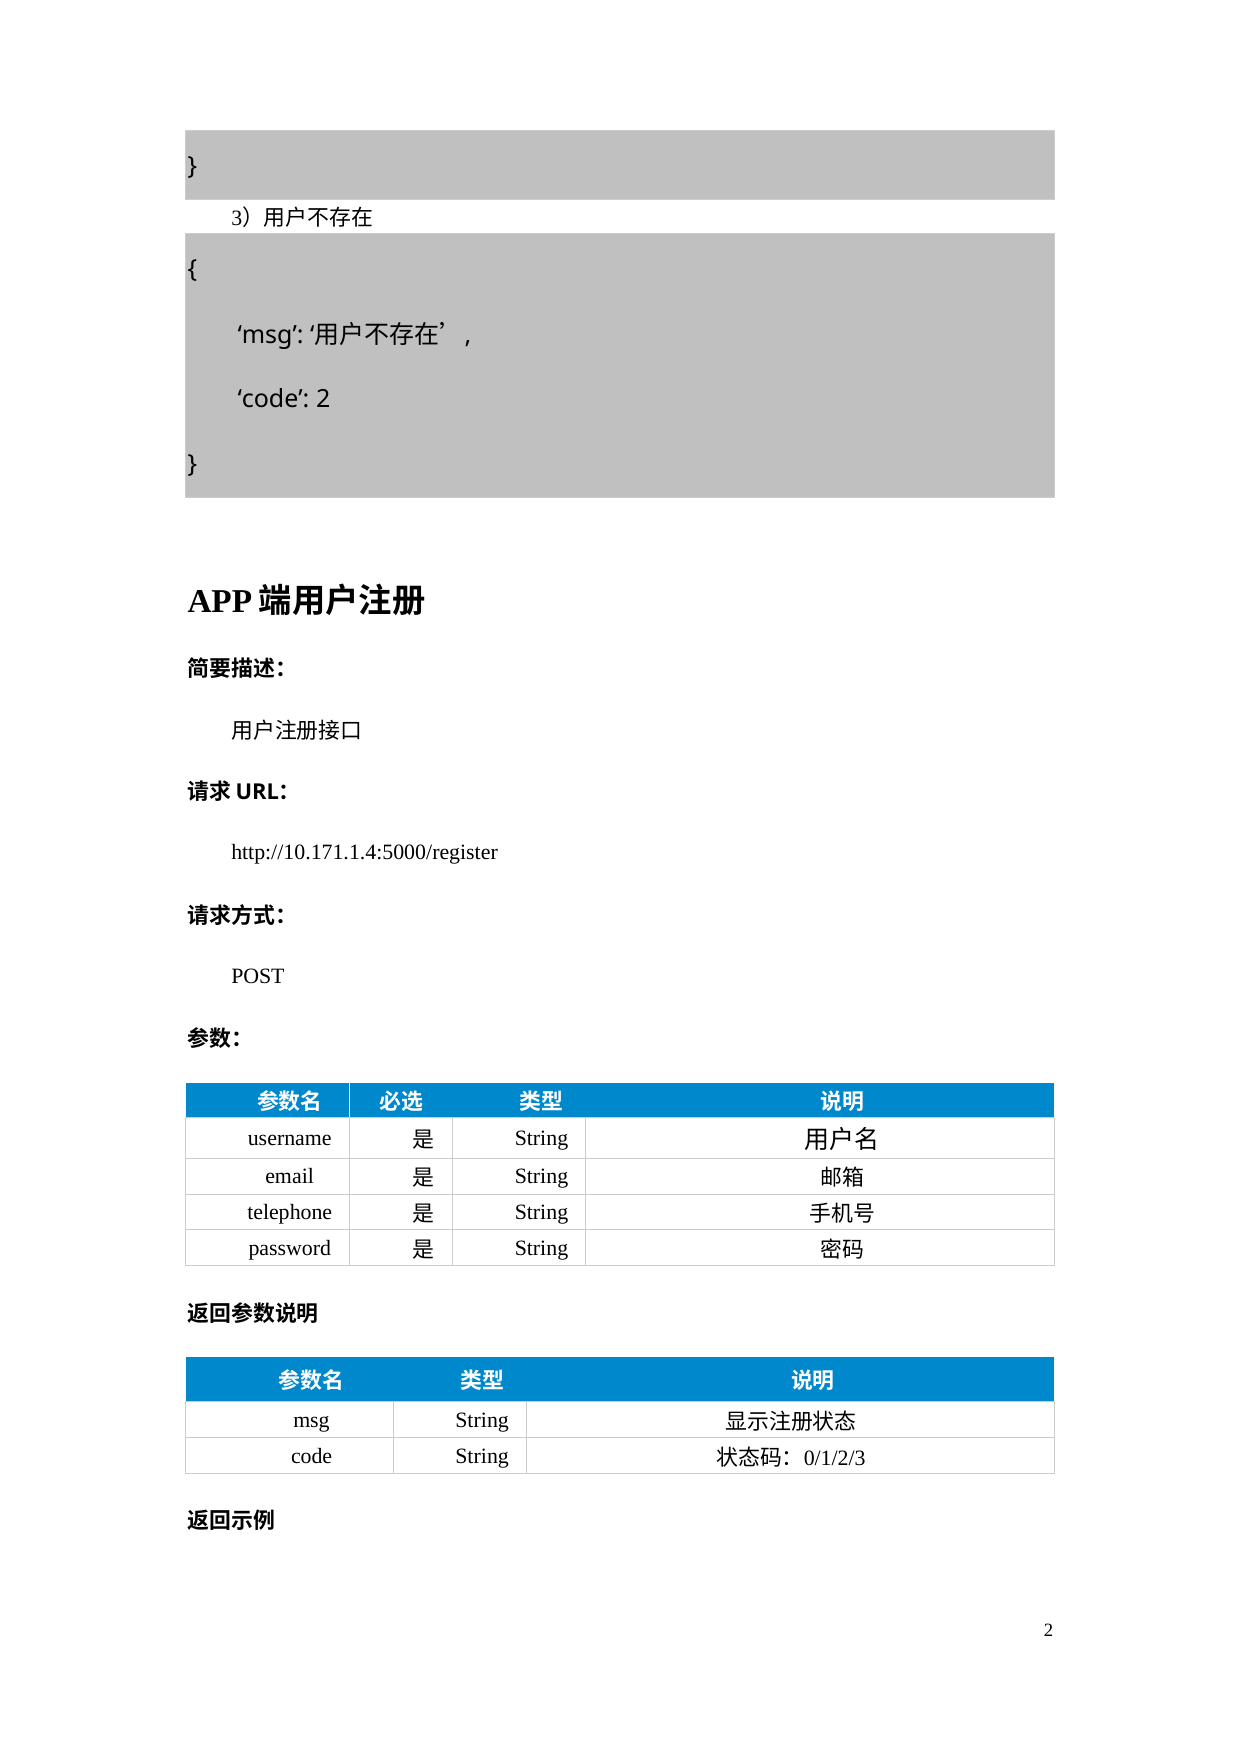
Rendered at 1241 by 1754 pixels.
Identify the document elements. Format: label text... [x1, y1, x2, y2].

table_cell String [453, 1118, 585, 1158]
text 返回示例 [187, 1503, 1053, 1535]
table_header { ‘msg’: ‘用户不存在’, ‘code’: 2 } [186, 234, 1054, 497]
table_cell email [186, 1159, 349, 1193]
text 用户注册接口 [187, 712, 1053, 745]
table_cell 手机号 [586, 1195, 1054, 1229]
text 请求URL： [187, 774, 1053, 807]
table_cell String [394, 1438, 526, 1473]
text POST [187, 959, 1053, 992]
table_cell msg [186, 1402, 393, 1437]
table_cell String [453, 1159, 585, 1193]
table_cell username [186, 1118, 349, 1158]
table_cell 邮箱 [586, 1159, 1054, 1193]
table_cell 是 [350, 1195, 452, 1229]
table_header 必选 [350, 1083, 453, 1117]
text 简要描述： [187, 651, 1053, 683]
text 3）用户不存在 [187, 200, 1053, 232]
table_header 说明 [586, 1083, 1054, 1117]
table_cell telephone [186, 1195, 349, 1229]
table_header 参数名 [186, 1083, 349, 1117]
table_cell 显示注册状态 [527, 1402, 1054, 1437]
table_cell password [186, 1230, 349, 1265]
table_cell 用户名 [586, 1118, 1054, 1158]
text 请求方式： [187, 897, 1053, 930]
table_header 说明 [527, 1357, 1054, 1401]
table_cell String [453, 1195, 585, 1229]
table_cell String [394, 1402, 526, 1437]
table_cell 是 [350, 1230, 452, 1265]
table_cell 密码 [586, 1230, 1054, 1265]
table_cell 是 [350, 1118, 452, 1158]
subtitle APP端用户注册 [187, 573, 1053, 622]
table_header 参数名 [186, 1357, 393, 1401]
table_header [186, 131, 1054, 199]
table_cell 是 [350, 1159, 452, 1193]
table_cell 状态码：0/1/2/3 [527, 1438, 1054, 1473]
table_header 类型 [393, 1357, 527, 1401]
text 参数： [187, 1021, 1053, 1053]
text 返回参数说明 [187, 1295, 1053, 1328]
table_header 类型 [453, 1083, 586, 1117]
table_cell String [453, 1230, 585, 1265]
text http://10.171.1.4:5000/register [187, 836, 1053, 868]
table_cell code [186, 1438, 393, 1473]
